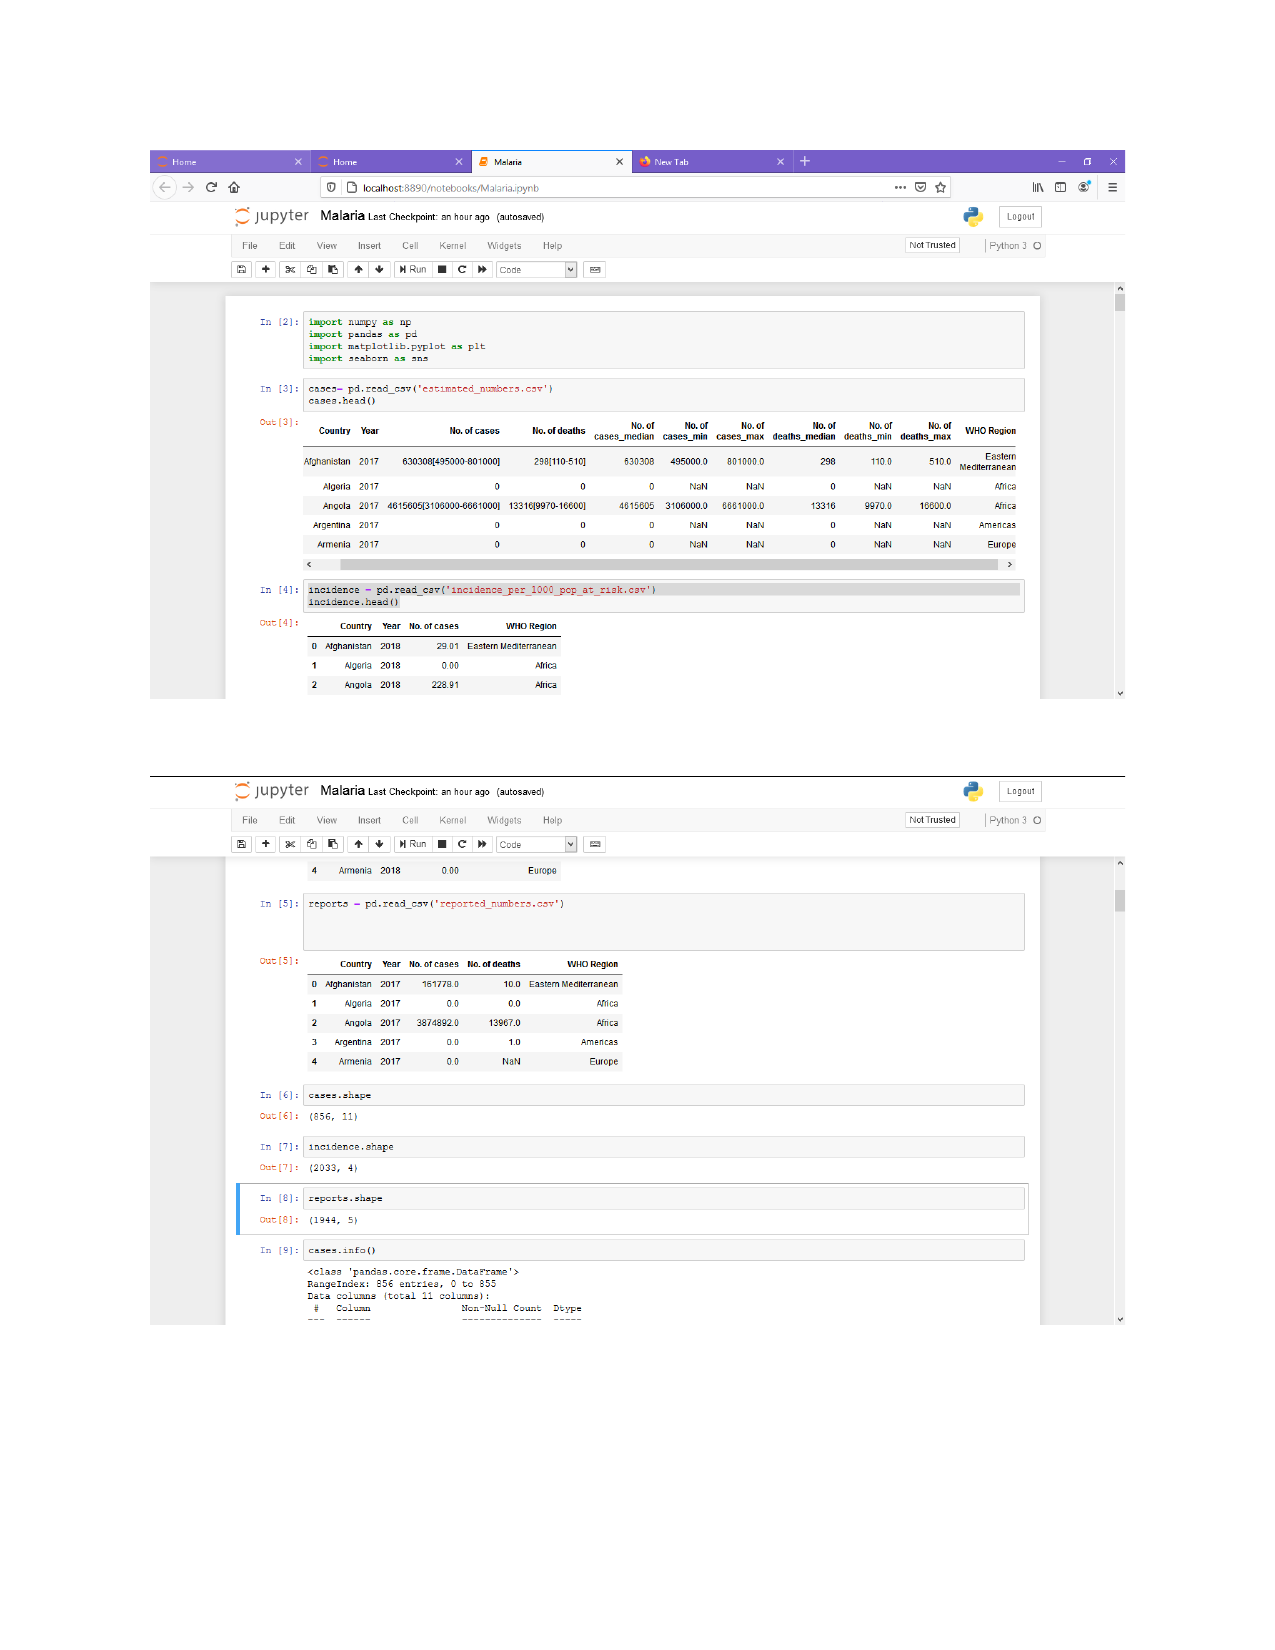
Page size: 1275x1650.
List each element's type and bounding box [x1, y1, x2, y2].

picture [150, 150, 1125, 699]
picture [150, 776, 1125, 1325]
